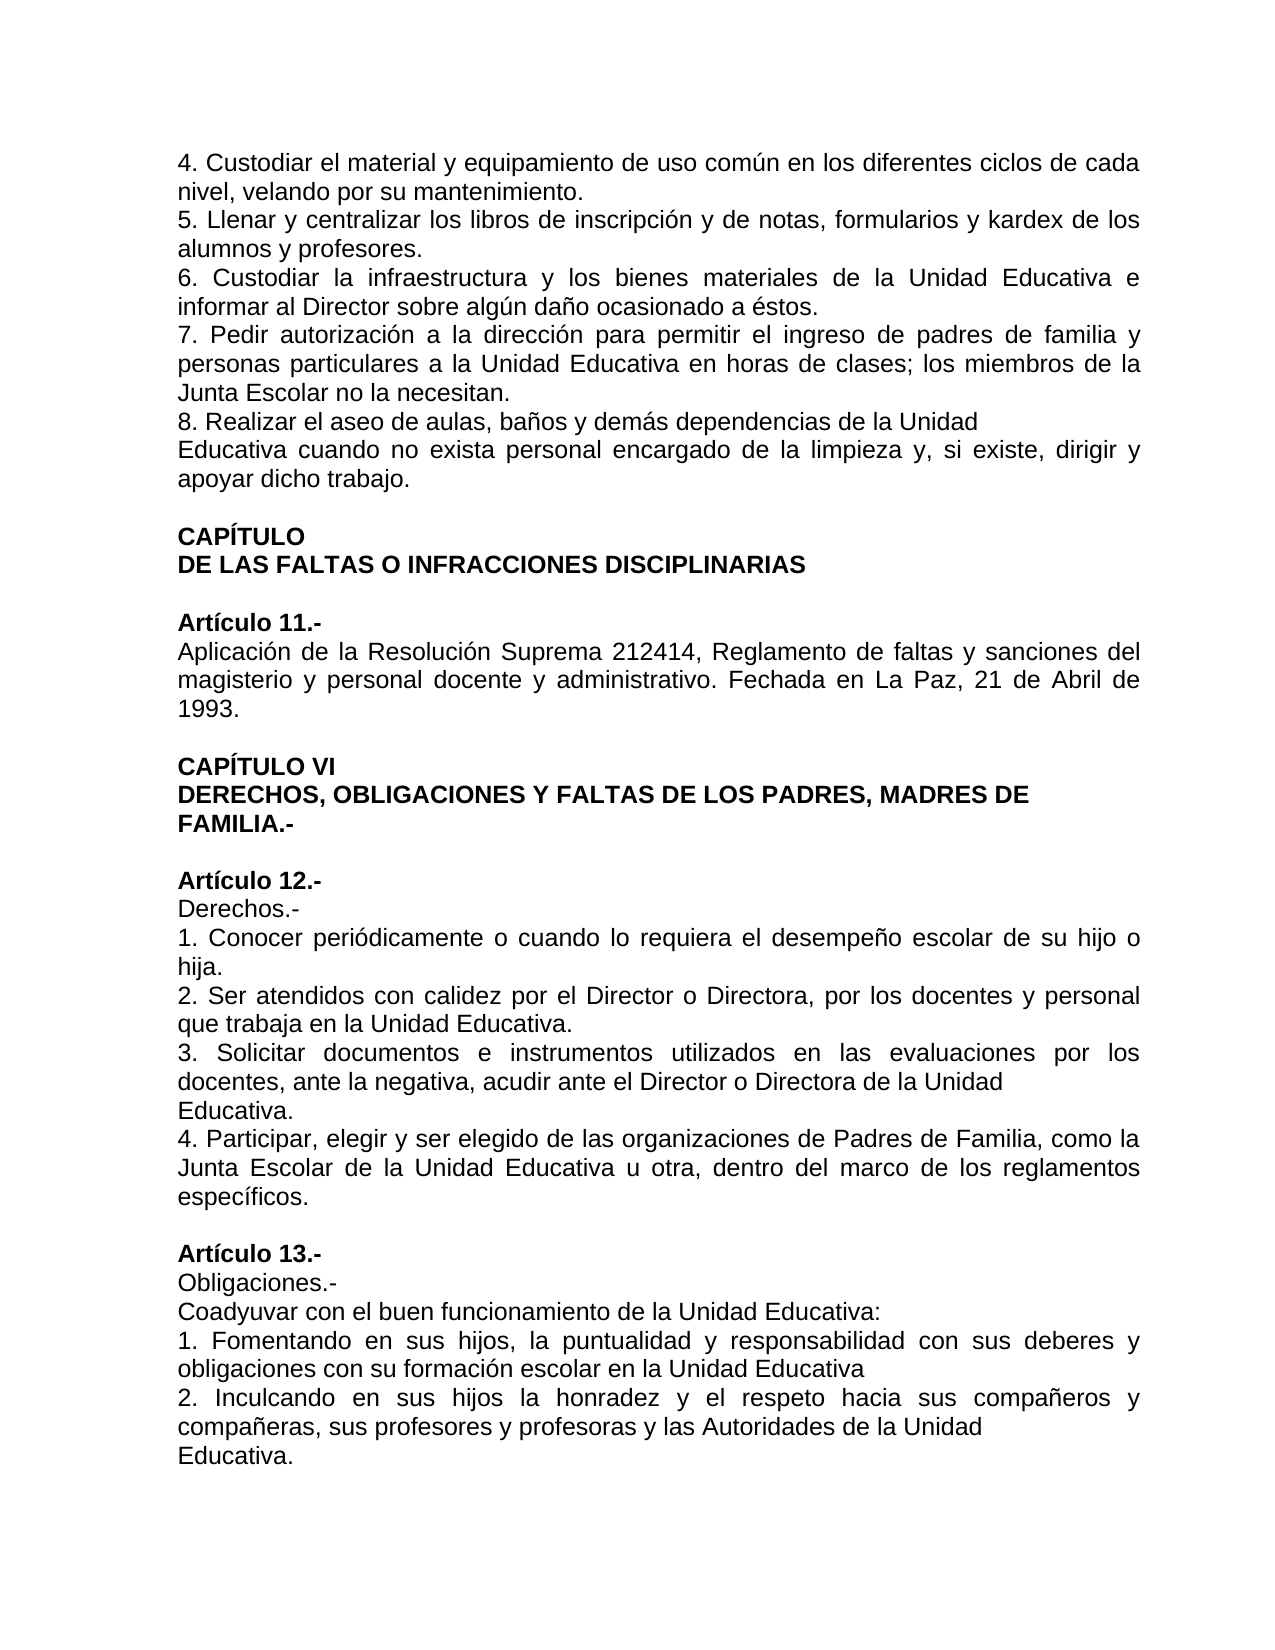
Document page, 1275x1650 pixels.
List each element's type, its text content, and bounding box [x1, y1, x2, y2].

text DE LAS FALTAS O INFRACCIONES DISCIPLINARIAS [177, 550, 1142, 579]
text 4. Participar, elegir y ser elegido de las organizaciones de Padres de Familia, como la Junta Escolar de la Unidad Educativa u otra, dentro del marco de los reglamentos específicos. [177, 1124, 1142, 1211]
text Derechos.- [177, 894, 1142, 923]
text FAMILIA.- [177, 809, 1142, 838]
text Educativa. [177, 1096, 1142, 1124]
text 7. Pedir autorización a la dirección para permitir el ingreso de padres de familia y personas particulares a la Unidad Educativa en horas de clases; los miembros de la Junta Escolar no la necesitan. [177, 320, 1142, 406]
text 6. Custodiar la infraestructura y los bienes materiales de la Unidad Educativa e informar al Director sobre algún daño ocasionado a éstos. [177, 263, 1142, 320]
text Aplicación de la Resolución Suprema 212414, Reglamento de faltas y sanciones del magisterio y personal docente y administrativo. Fechada en La Paz, 21 de Abril de 1993. [177, 636, 1142, 723]
text 2. Ser atendidos con calidez por el Director o Directora, por los docentes y personal que trabaja en la Unidad Educativa. [177, 981, 1142, 1038]
text 8. Realizar el aseo de aulas, baños y demás dependencias de la Unidad [177, 406, 1142, 435]
text 2. Inculcando en sus hijos la honradez y el respeto hacia sus compañeros y compañeras, sus profesores y profesoras y las Autoridades de la Unidad [177, 1383, 1142, 1441]
text DERECHOS, OBLIGACIONES Y FALTAS DE LOS PADRES, MADRES DE [177, 780, 1142, 809]
text CAPÍTULO [177, 521, 1142, 550]
text Artículo 11.- [177, 608, 1142, 636]
text 1. Conocer periódicamente o cuando lo requiera el desempeño escolar de su hijo o hija. [177, 923, 1142, 981]
text CAPÍTULO VI [177, 751, 1142, 780]
text Educativa cuando no exista personal encargado de la limpieza y, si existe, dirigir y apoyar dicho trabajo. [177, 435, 1142, 493]
text 3. Solicitar documentos e instrumentos utilizados en las evaluaciones por los docentes, ante la negativa, acudir ante el Director o Directora de la Unidad [177, 1038, 1142, 1096]
text 5. Llenar y centralizar los libros de inscripción y de notas, formularios y kardex de los alumnos y profesores. [177, 205, 1142, 263]
text 4. Custodiar el material y equipamiento de uso común en los diferentes ciclos de cada nivel, velando por su mantenimiento. [177, 148, 1142, 205]
text Obligaciones.- [177, 1268, 1142, 1297]
text Artículo 13.- [177, 1239, 1142, 1268]
text Artículo 12.- [177, 866, 1142, 894]
text Educativa. [177, 1441, 1142, 1469]
text Coadyuvar con el buen funcionamiento de la Unidad Educativa: [177, 1297, 1142, 1326]
text 1. Fomentando en sus hijos, la puntualidad y responsabilidad con sus deberes y obligaciones con su formación escolar en la Unidad Educativa [177, 1326, 1142, 1383]
